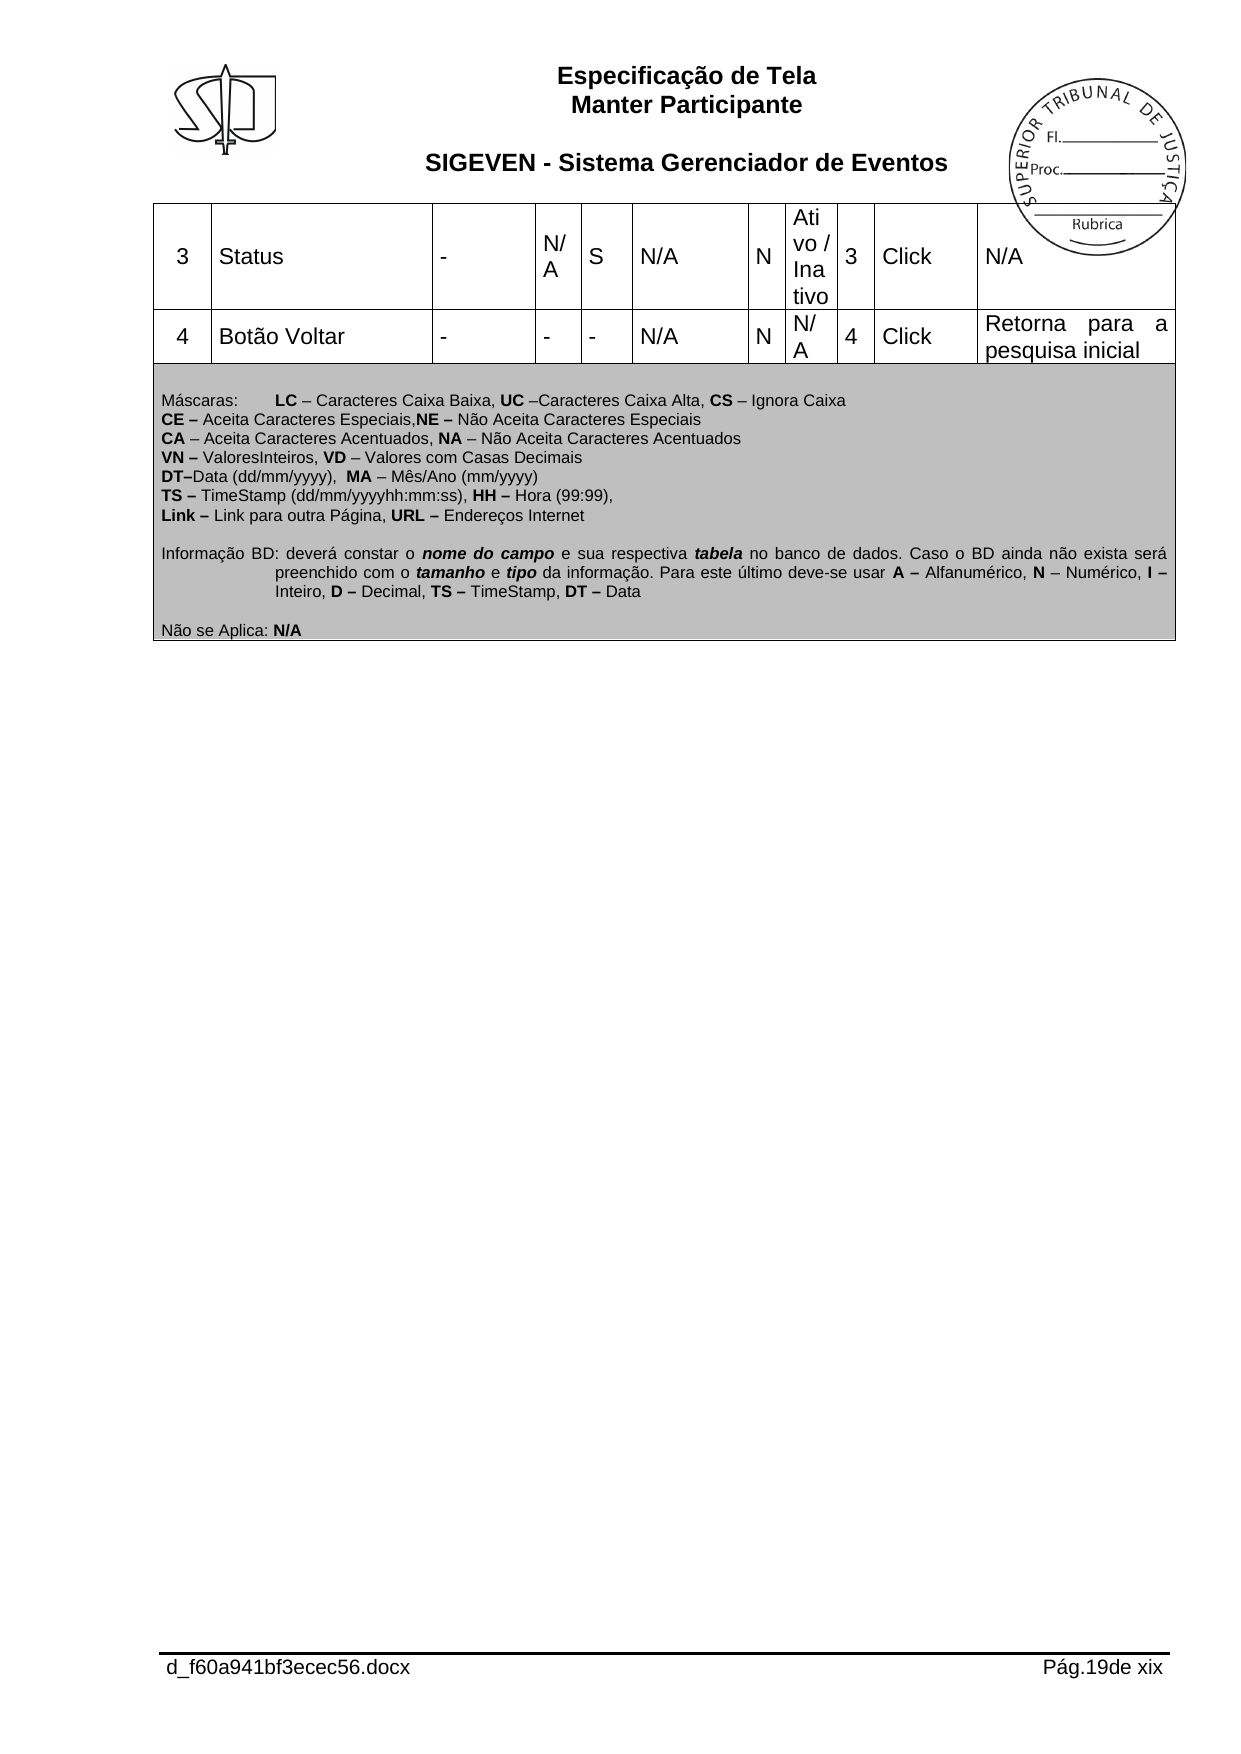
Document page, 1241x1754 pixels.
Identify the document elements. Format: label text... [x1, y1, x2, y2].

table_cell 3 [154, 204, 211, 309]
table_cell N/A [633, 204, 748, 309]
table_cell 4 [154, 310, 211, 363]
table_cell Status [212, 204, 432, 309]
table_cell S [582, 204, 632, 309]
table_cell Click [875, 204, 977, 309]
table_cell - [536, 310, 581, 363]
table_cell Máscaras: LC – Caracteres Caixa Baixa, UC –Caracteres Caixa Alta, CS – Ignora Caixa CE – Aceita Caracteres Especiais,NE – Não Aceita Caracteres Especiais CA – Aceita Caracteres Acentuados, NA – Não Aceita Caracteres Acentuados VN – ValoresInteiros, VD – Valores com Casas Decimais DT–Data (dd/mm/yyyy), MA – Mês/Ano (mm/yyyy) TS – TimeStamp (dd/mm/yyyyhh:mm:ss), HH – Hora (99:99), Link – Link para outra Página, URL – Endereços Internet Informação BD: deverá constar o nome do campo e sua respectiva tabela no banco de dados. Caso o BD ainda não exista será preenchido com o tamanho e tipo da informação. Para este último deve-se usar A – Alfanumérico, N – Numérico, I – Inteiro, D – Decimal, TS – TimeStamp, DT – Data Não se Aplica: N/A [154, 364, 1175, 639]
table_cell Retorna para a pesquisa inicial [978, 310, 1175, 363]
table_cell N/A [633, 310, 748, 363]
table_cell Botão Voltar [212, 310, 432, 363]
table_cell N/A [978, 204, 1175, 309]
table_cell 4 [838, 310, 874, 363]
picture [1008, 78, 1187, 256]
table_cell - [433, 204, 535, 309]
table_cell Click [875, 310, 977, 363]
table_cell N [749, 204, 785, 309]
table_cell N/A [536, 204, 581, 309]
table_cell N/A [786, 310, 837, 363]
table_cell 3 [838, 204, 874, 309]
table_cell N [749, 310, 785, 363]
table_cell - [582, 310, 632, 363]
table_cell - [433, 310, 535, 363]
table_cell Ativo / Inativo [786, 204, 837, 309]
